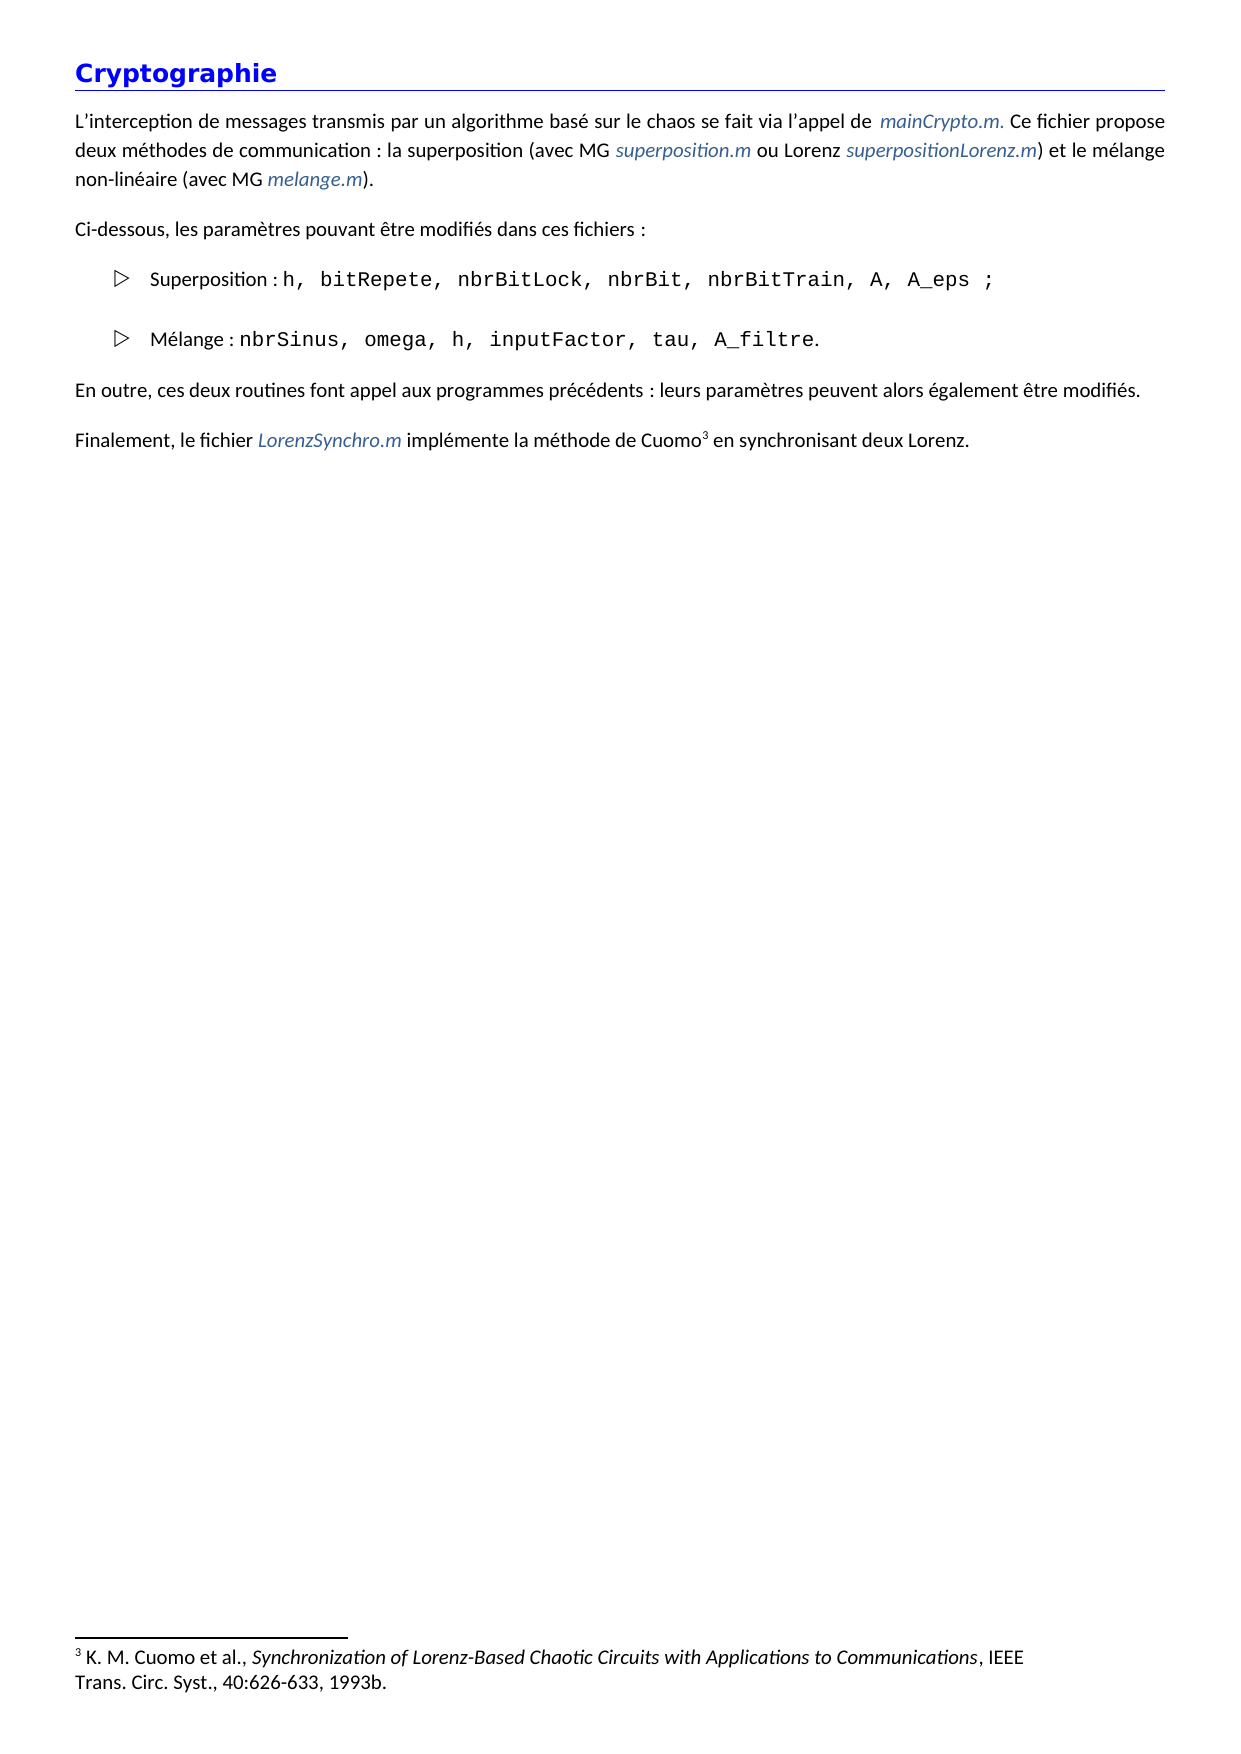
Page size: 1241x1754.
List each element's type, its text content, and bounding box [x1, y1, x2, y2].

text Ci-dessous, les paramètres pouvant être modifiés dans ces fichiers : [75, 217, 1165, 242]
text En outre, ces deux routines font appel aux programmes précédents : leurs paramètres peuvent alors également être modifiés. [75, 377, 1165, 403]
list Superposition : h, bitRepete, nbrBitLock, nbrBit, nbrBitTrain, A, A_eps ; [112, 267, 1165, 293]
text L’interception de messages transmis par un algorithme basé sur le chaos se fait via l’appel de mainCrypto.m. Ce fichier propose deux méthodes de communication : la superposition (avec MG superposition.m ou Lorenz superpositionLorenz.m) et le mélange non-linéaire (avec MG melange.m). [75, 108, 1165, 192]
list Mélange : nbrSinus, omega, h, inputFactor, tau, A_filtre. [112, 326, 1165, 353]
text Finalement, le fichier LorenzSynchro.m implémente la méthode de Cuomo en synchronisant deux Lorenz. [75, 427, 1165, 453]
subtitle Cryptographie [75, 59, 1165, 90]
